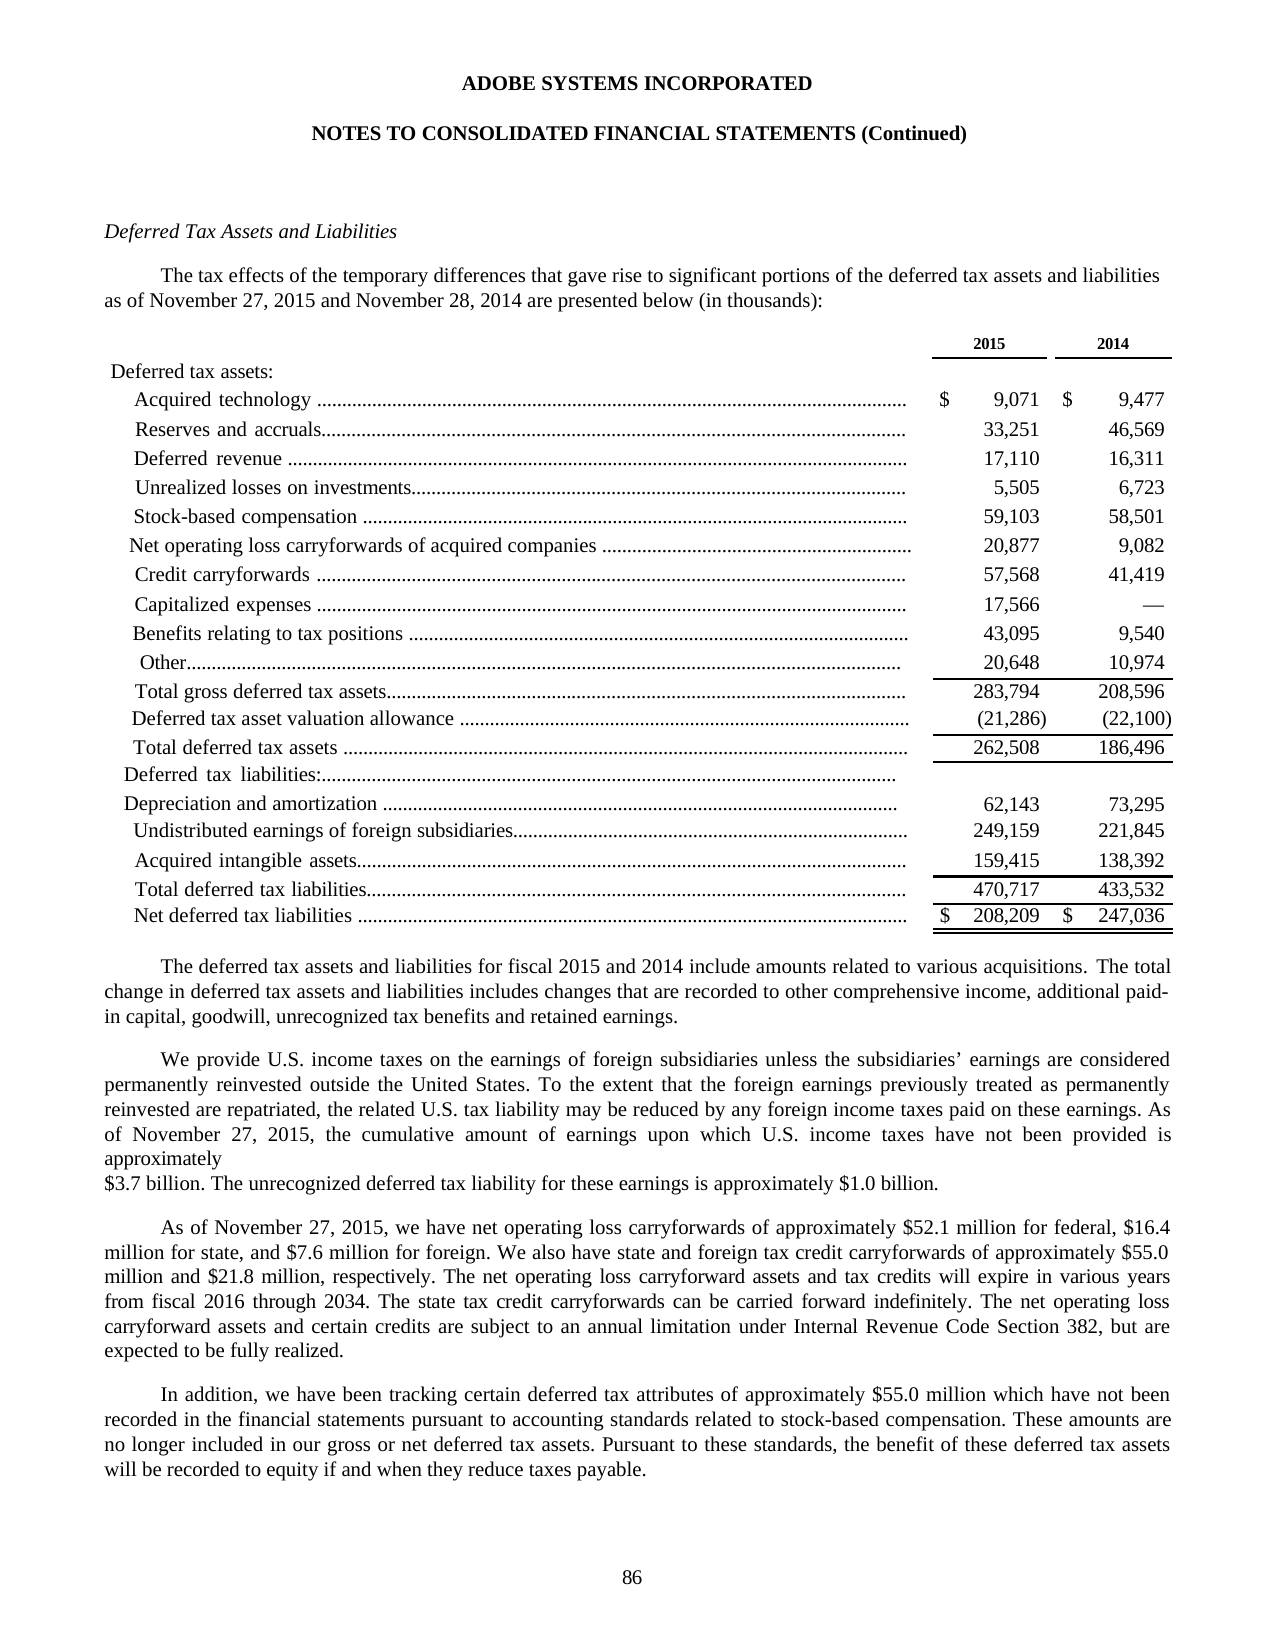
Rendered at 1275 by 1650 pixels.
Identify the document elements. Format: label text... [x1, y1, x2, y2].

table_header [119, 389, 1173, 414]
text $3.7 billion. The unrecognized deferred tax liability for these earnings is approximately $1.0 billion. [104, 1171, 1194, 1195]
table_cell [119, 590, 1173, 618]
text 2015 2014 [83, 333, 1129, 353]
text The tax effects of the temporary differences that gave rise to significant portions of the deferred tax assets and liabilities as of November 27, 2015 and November 28, 2014 are presented below (in thousands): [104, 263, 1165, 312]
text Deferred Tax Assets and Liabilities [104, 219, 1194, 243]
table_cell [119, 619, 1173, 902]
text We provide U.S. income taxes on the earnings of foreign subsidiaries unless the subsidiaries’ earnings are considered permanently reinvested outside the United States. To the extent that the foreign earnings previously treated as permanently reinvested are repatriated, the related U.S. tax liability may be reduced by any foreign income taxes paid on these earnings. As of November 27, 2015, the cumulative amount of earnings upon which U.S. income taxes have not been provided is approximately [104, 1047, 1171, 1170]
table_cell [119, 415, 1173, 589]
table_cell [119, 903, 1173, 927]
text As of November 27, 2015, we have net operating loss carryforwards of approximately $52.1 million for federal, $16.4 million for state, and $7.6 million for foreign. We also have state and foreign tax credit carryforwards of approximately $55.0 million and $21.8 million, respectively. The net operating loss carryforward assets and tax credits will expire in various years from fiscal 2016 through 2034. The state tax credit carryforwards can be carried forward indefinitely. The net operating loss carryforward assets and certain credits are subject to an annual limitation under Internal Revenue Code Section 382, but are expected to be fully realized. [104, 1215, 1171, 1362]
text The deferred tax assets and liabilities for fiscal 2015 and 2014 include amounts related to various acquisitions. The total change in deferred tax assets and liabilities includes changes that are recorded to other comprehensive income, additional paid- in capital, goodwill, unrecognized tax benefits and retained earnings. [104, 954, 1171, 1028]
text Deferred tax assets: [110, 353, 1194, 383]
text In addition, we have been tracking certain deferred tax attributes of approximately $55.0 million which have not been recorded in the financial statements pursuant to accounting standards related to stock-based compensation. These amounts are no longer included in our gross or net deferred tax assets. Pursuant to these standards, the benefit of these deferred tax assets will be recorded to equity if and when they reduce taxes payable. [104, 1382, 1171, 1481]
